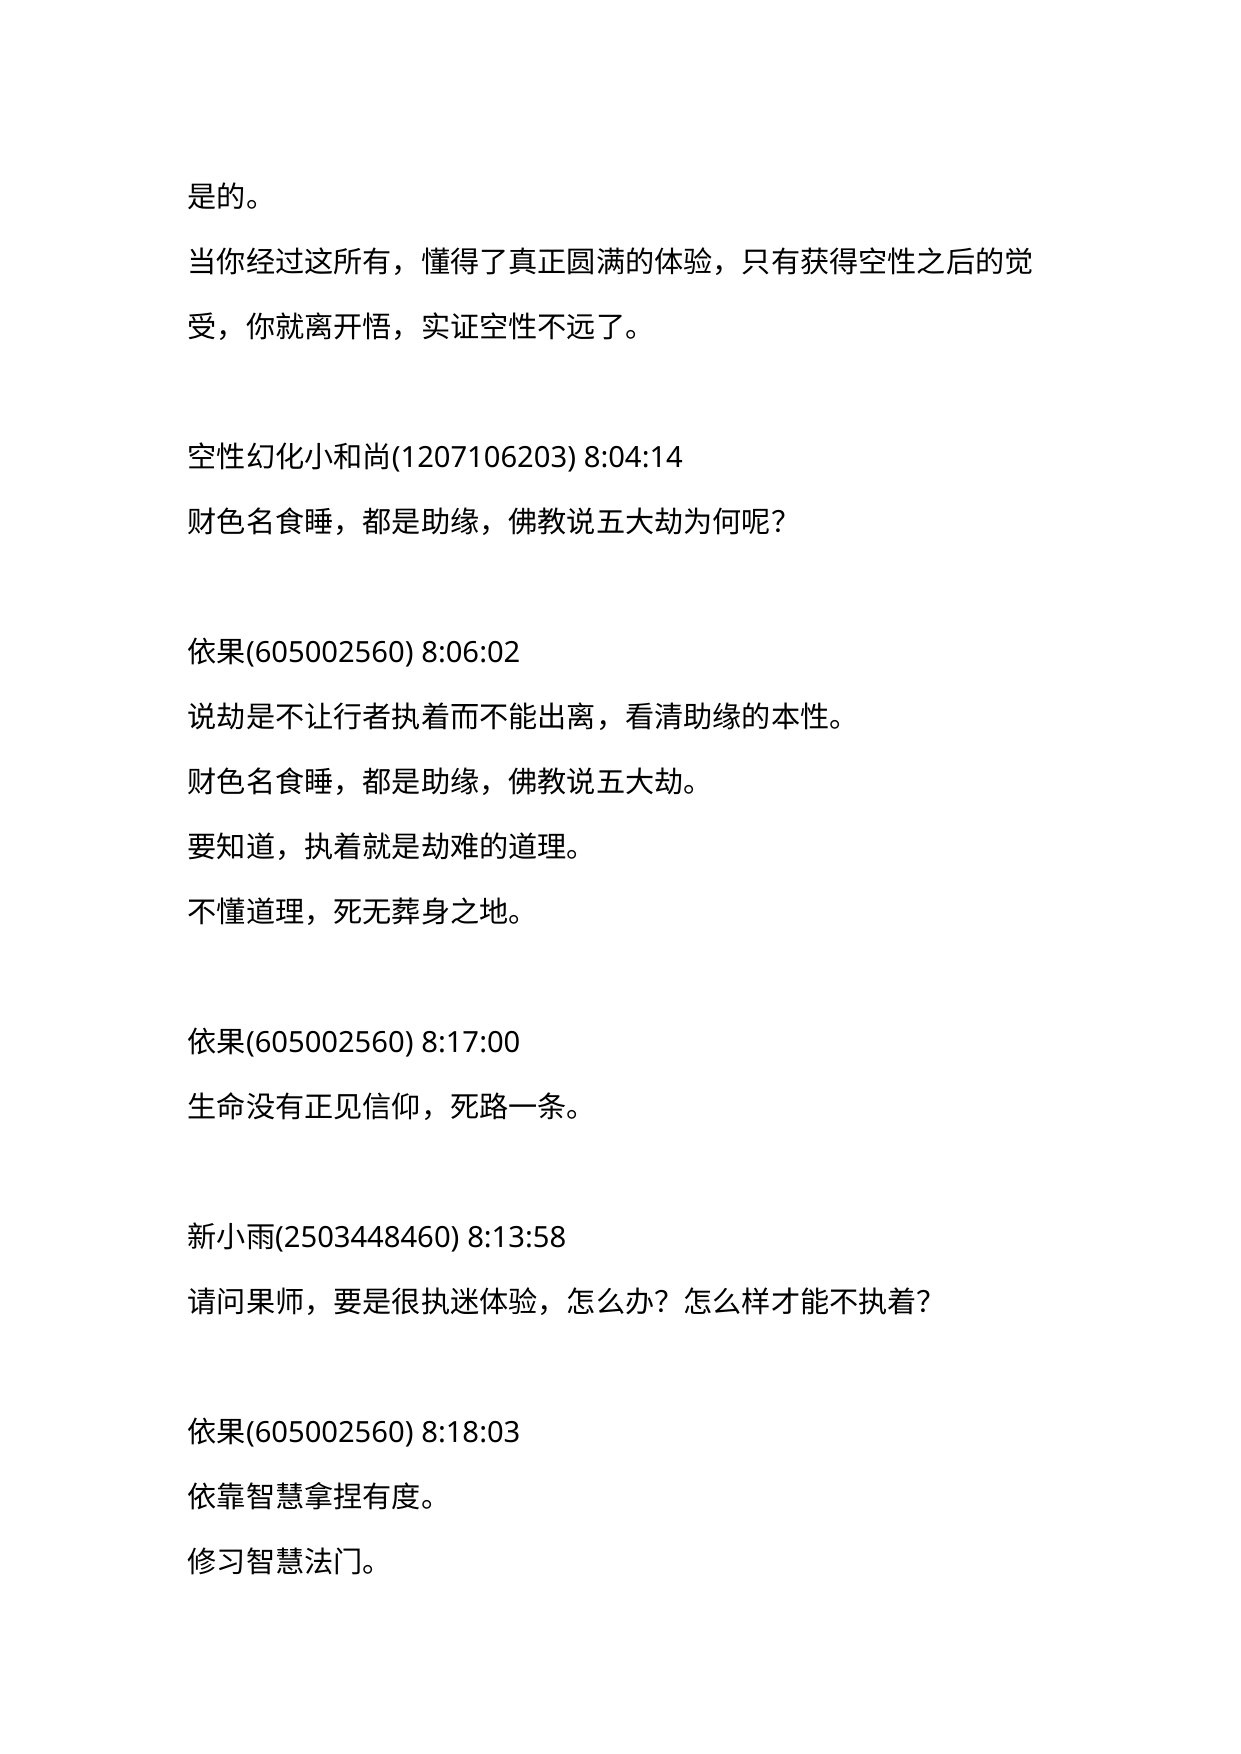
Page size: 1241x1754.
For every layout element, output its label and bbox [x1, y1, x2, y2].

text [187, 162, 1053, 1592]
